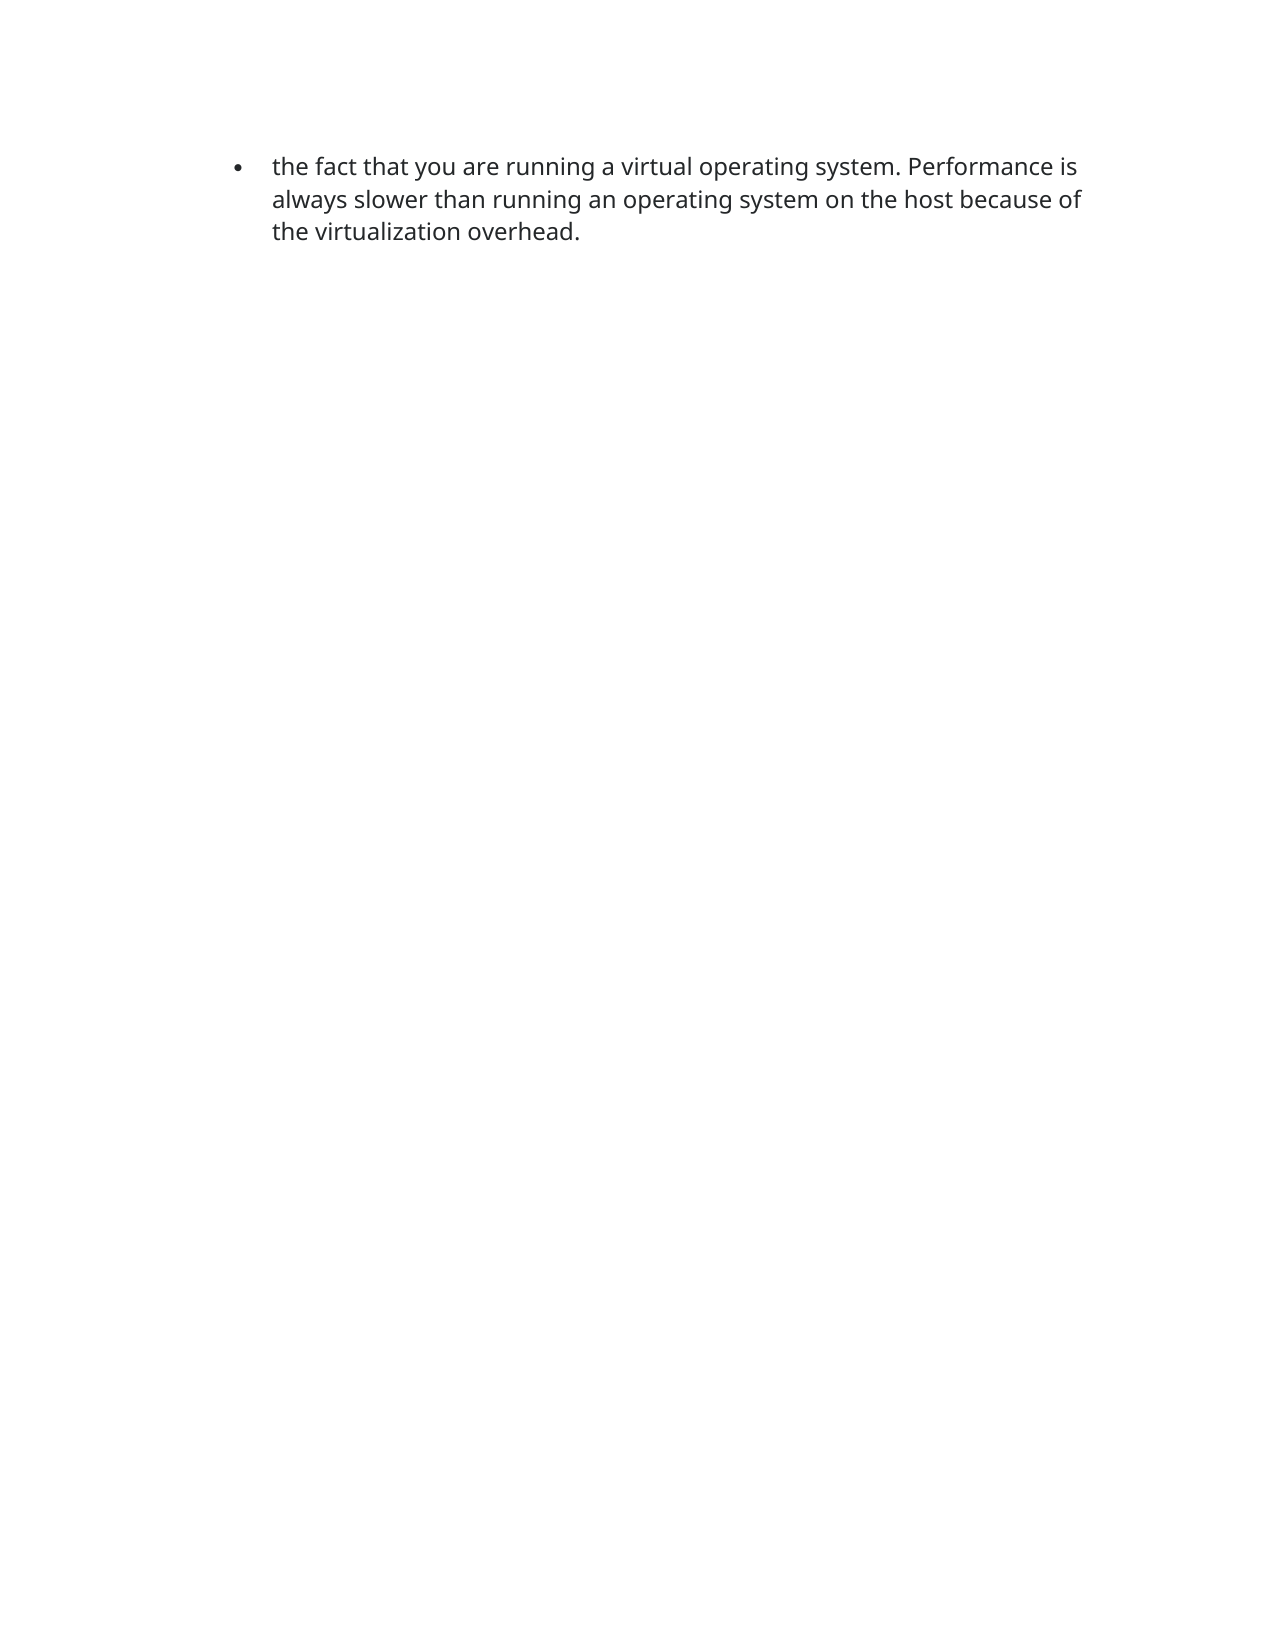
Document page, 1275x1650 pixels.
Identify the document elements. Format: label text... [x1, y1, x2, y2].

list the fact that you are running a virtual operating system. Performance is always slower than running an operating system on the host because of the virtualization overhead. [234, 150, 1125, 248]
